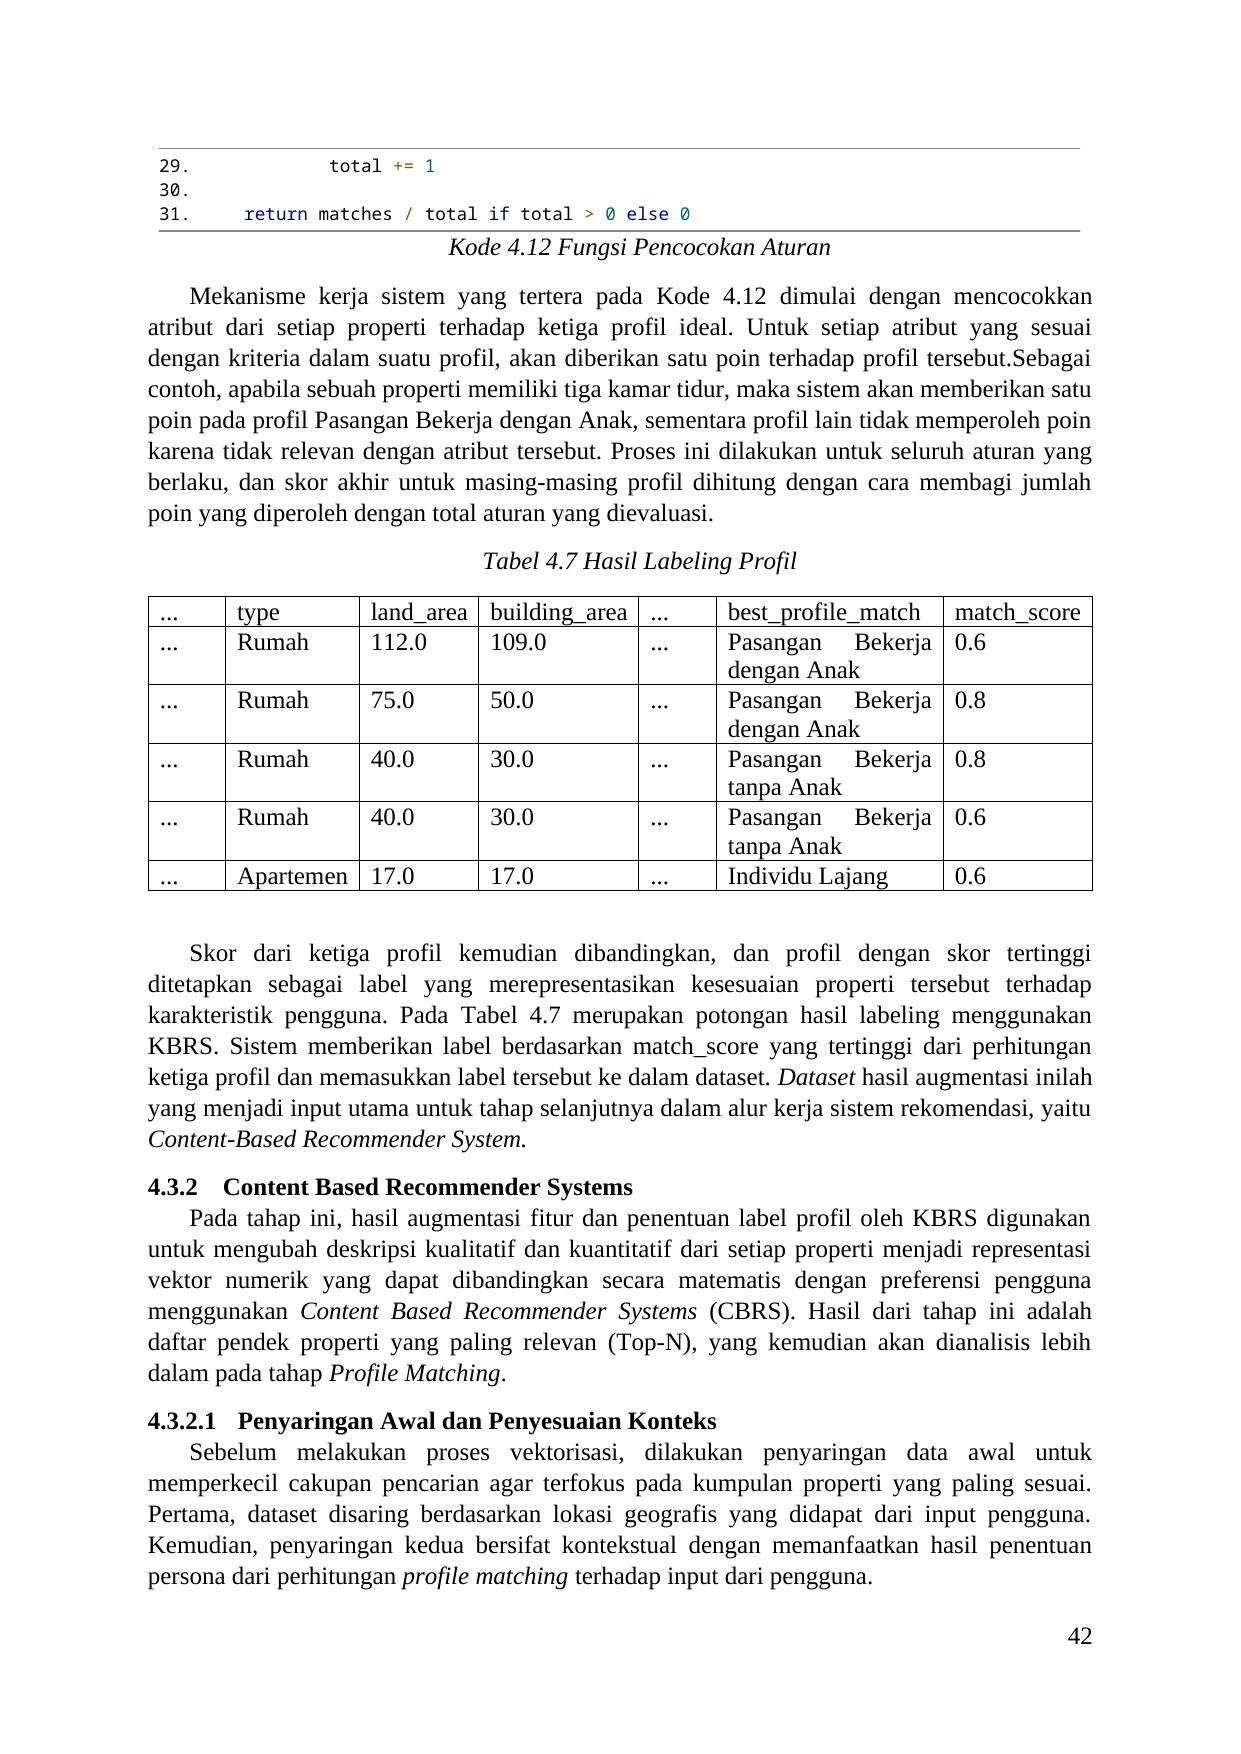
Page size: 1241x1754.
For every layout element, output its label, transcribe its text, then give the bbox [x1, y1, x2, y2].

table_cell 40.0 [360, 744, 478, 801]
table_header building_area [479, 597, 638, 626]
table_cell Rumah [226, 744, 359, 801]
table_cell 0.6 [944, 861, 1092, 889]
table_header best_profile_match [717, 597, 943, 626]
table_cell Rumah [226, 802, 359, 860]
table_header type [226, 597, 359, 626]
text Pada tahap ini, hasil augmentasi fitur dan penentuan label profil oleh KBRS digunakan untuk mengubah deskripsi kualitatif dan kuantitatif dari setiap properti menjadi representasi vektor numerik yang dapat dibandingkan secara matematis dengan preferensi pengguna menggunakan Content Based Recommender Systems (CBRS). Hasil dari tahap ini adalah daftar pendek properti yang paling relevan (Top-N), yang kemudian akan dianalisis lebih dalam pada tahap Profile Matching. [148, 1203, 1092, 1387]
table_header ... [149, 597, 225, 626]
table_cell Pasangan Bekerja tanpa Anak [717, 802, 943, 860]
text Sebelum melakukan proses vektorisasi, dilakukan penyaringan data awal untuk memperkecil cakupan pencarian agar terfokus pada kumpulan properti yang paling sesuai. Pertama, dataset disaring berdasarkan lokasi geografis yang didapat dari input pengguna. Kemudian, penyaringan kedua bersifat kontekstual dengan memanfaatkan hasil penentuan persona dari perhitungan profile matching terhadap input dari pengguna. [148, 1437, 1092, 1590]
text Kode 4.12 Fungsi Pencocokan Aturan [148, 232, 1092, 260]
table_cell 17.0 [360, 861, 478, 889]
table_cell ... [639, 744, 716, 801]
table_cell ... [149, 861, 225, 889]
table_cell Rumah [226, 685, 359, 743]
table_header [148, 148, 1092, 232]
table_cell 109.0 [479, 627, 638, 684]
table_cell ... [639, 861, 716, 889]
subtitle Content Based Recommender Systems [148, 1172, 1092, 1201]
table_cell 50.0 [479, 685, 638, 743]
table_cell ... [149, 744, 225, 801]
table_cell 112.0 [360, 627, 478, 684]
table_header land_area [360, 597, 478, 626]
table_cell ... [639, 685, 716, 743]
table_cell ... [149, 627, 225, 684]
table_header ... [639, 597, 716, 626]
table_cell Pasangan Bekerja tanpa Anak [717, 744, 943, 801]
table_cell Rumah [226, 627, 359, 684]
table_cell 0.8 [944, 685, 1092, 743]
table_cell Apartemen [226, 861, 359, 889]
table_cell Pasangan Bekerja dengan Anak [717, 685, 943, 743]
table_cell Pasangan Bekerja dengan Anak [717, 627, 943, 684]
table_cell ... [149, 802, 225, 860]
table_cell Individu Lajang [717, 861, 943, 889]
table_cell ... [149, 685, 225, 743]
table_cell 17.0 [479, 861, 638, 889]
table_cell 40.0 [360, 802, 478, 860]
table_cell ... [639, 627, 716, 684]
table_cell ... [639, 802, 716, 860]
text Mekanisme kerja sistem yang tertera pada Kode 4.12 dimulai dengan mencocokkan atribut dari setiap properti terhadap ketiga profil ideal. Untuk setiap atribut yang sesuai dengan kriteria dalam suatu profil, akan diberikan satu poin terhadap profil tersebut.Sebagai contoh, apabila sebuah properti memiliki tiga kamar tidur, maka sistem akan memberikan satu poin pada profil Pasangan Bekerja dengan Anak, sementara profil lain tidak memperoleh poin karena tidak relevan dengan atribut tersebut. Proses ini dilakukan untuk seluruh aturan yang berlaku, dan skor akhir untuk masing-masing profil dihitung dengan cara membagi jumlah poin yang diperoleh dengan total aturan yang dievaluasi. [148, 281, 1092, 527]
table_cell 0.6 [944, 627, 1092, 684]
table_cell 0.8 [944, 744, 1092, 801]
subtitle Penyaringan Awal dan Penyesuaian Konteks [148, 1406, 1092, 1435]
table_cell 30.0 [479, 802, 638, 860]
table_cell 75.0 [360, 685, 478, 743]
table_header match_score [944, 597, 1092, 626]
table_cell 30.0 [479, 744, 638, 801]
table_cell 0.6 [944, 802, 1092, 860]
